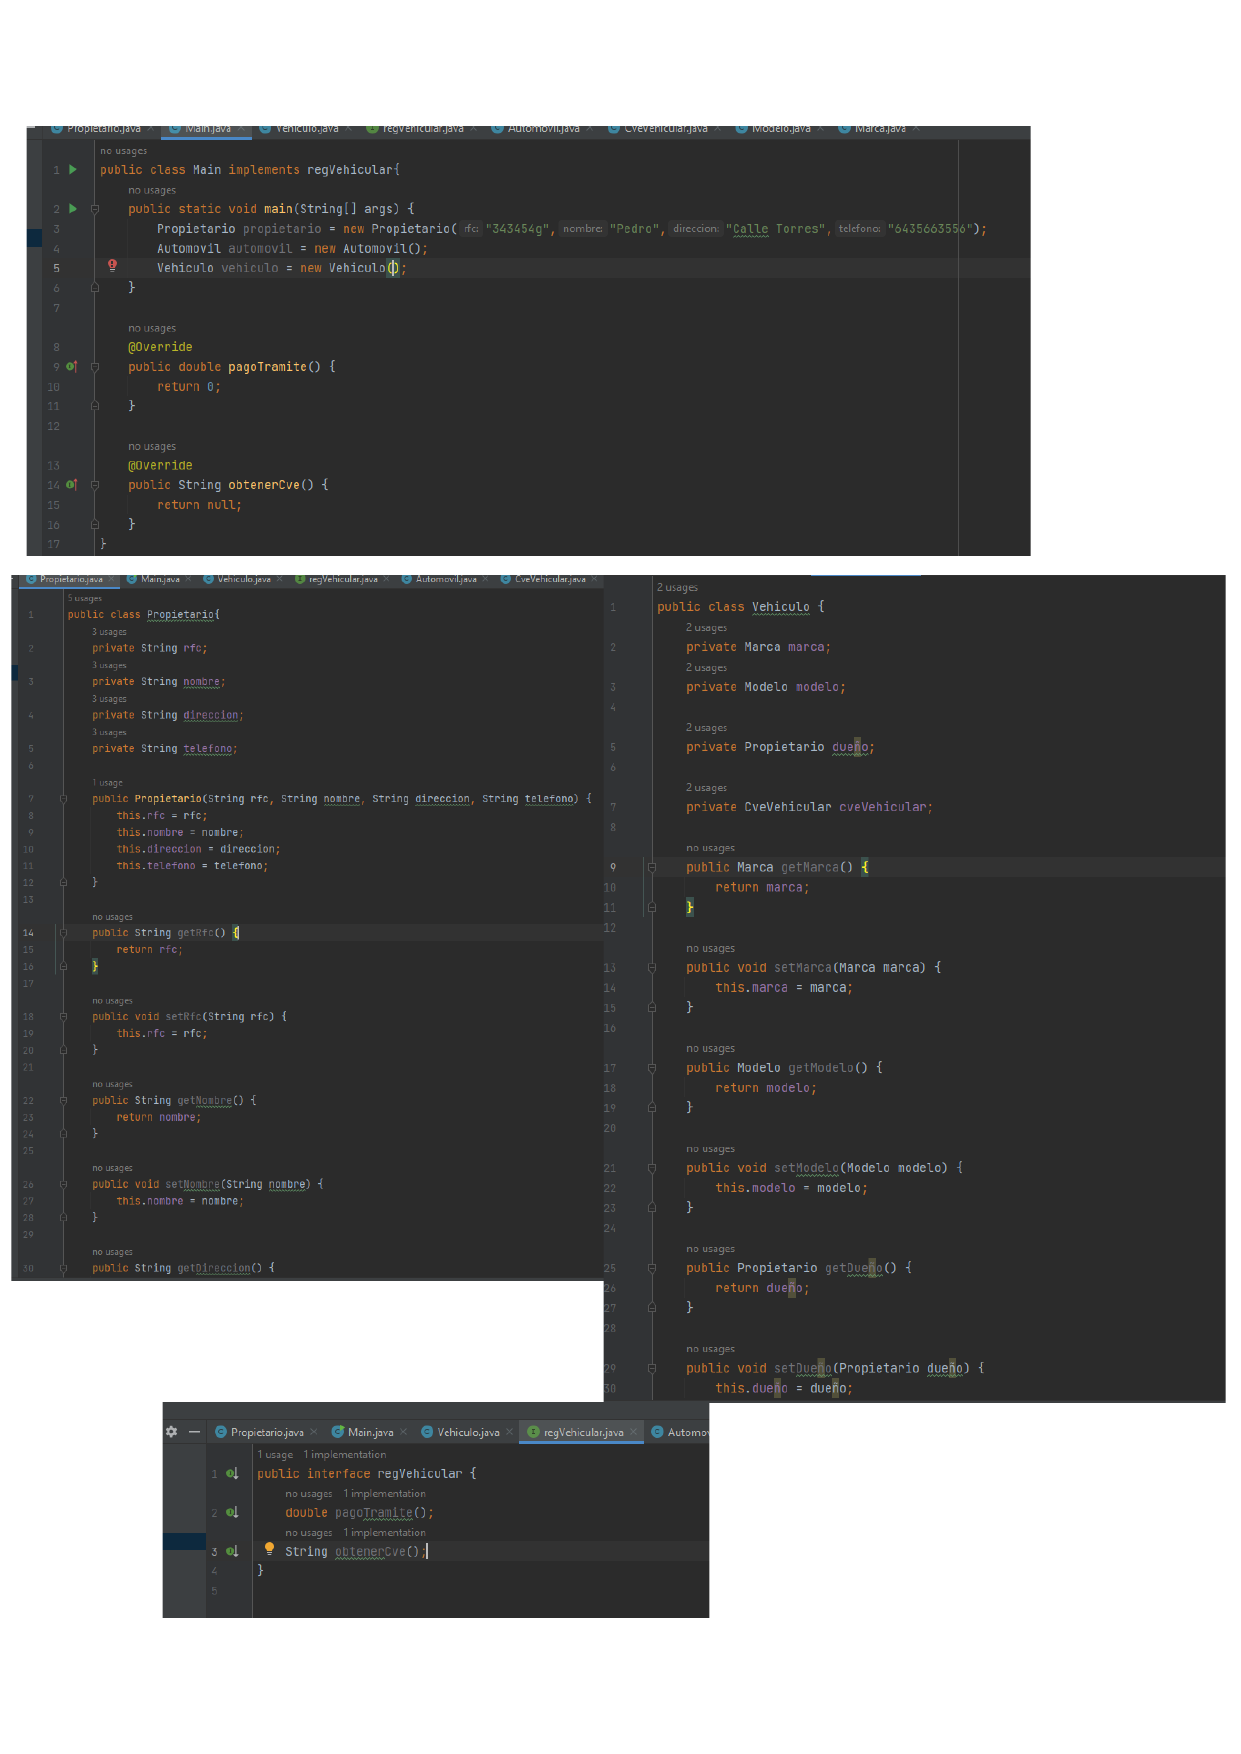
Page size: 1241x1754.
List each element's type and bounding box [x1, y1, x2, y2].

picture [26, 126, 1031, 556]
picture [11, 575, 1226, 1618]
